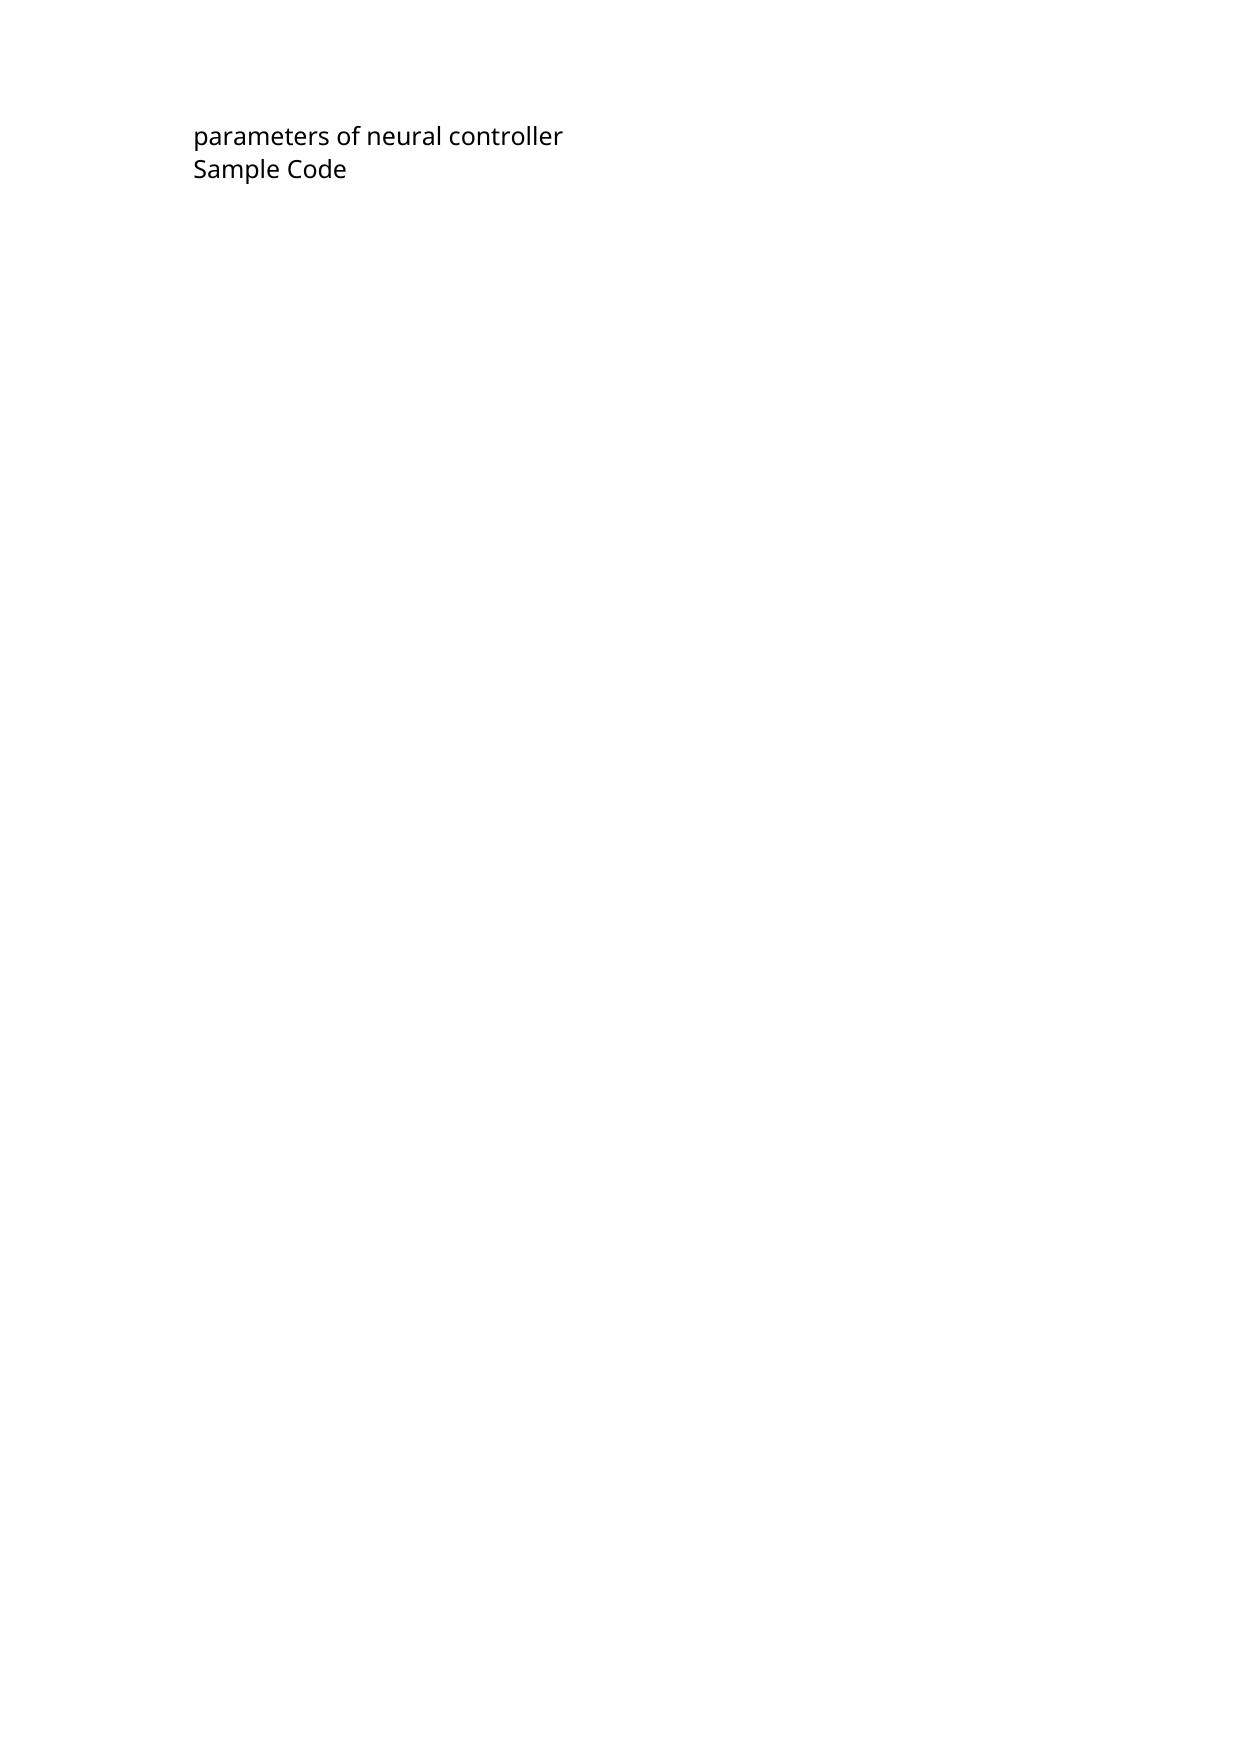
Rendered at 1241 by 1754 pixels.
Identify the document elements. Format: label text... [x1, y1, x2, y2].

text Sample Code [118, 152, 1122, 186]
text parameters of neural controller [118, 118, 1122, 152]
